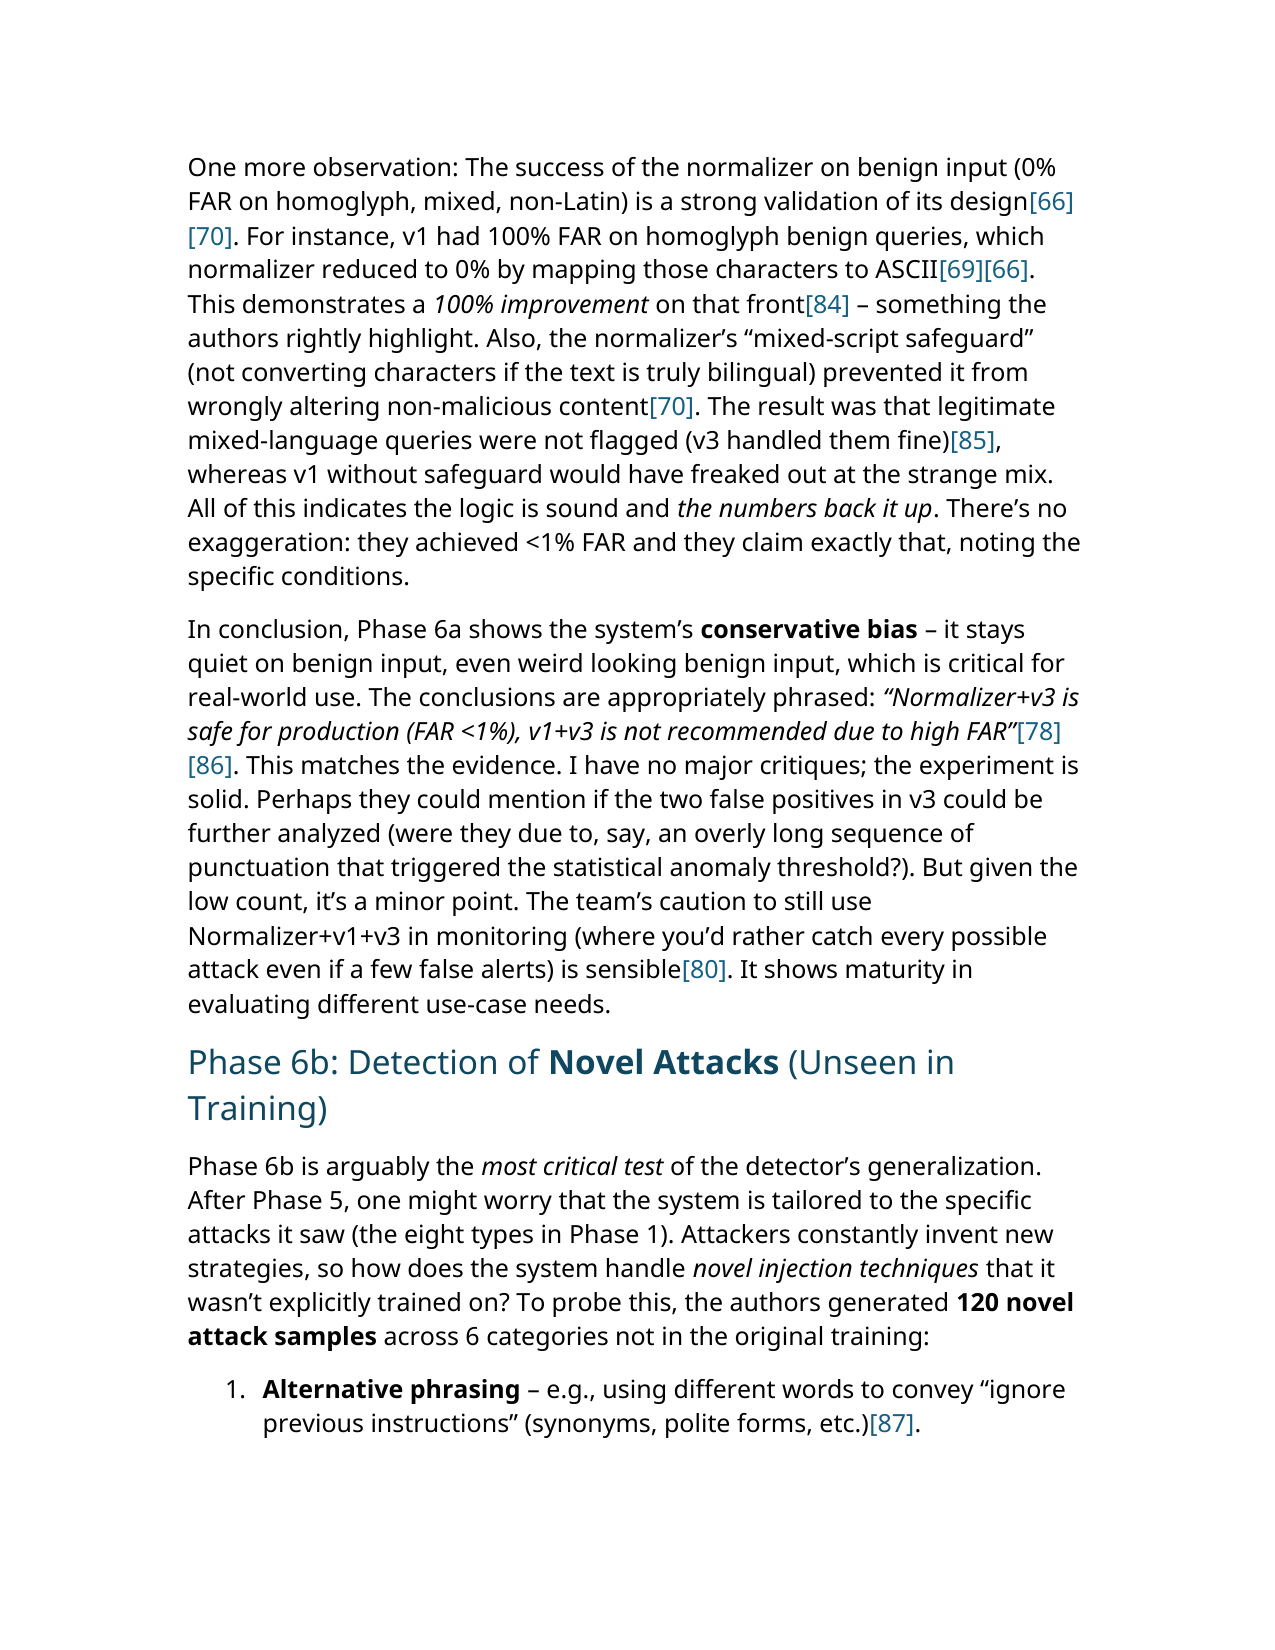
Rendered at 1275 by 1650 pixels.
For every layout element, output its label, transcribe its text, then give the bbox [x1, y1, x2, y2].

text One more observation: The success of the normalizer on benign input (0% FAR on homoglyph, mixed, non-Latin) is a strong validation of its design[66][70]. For instance, v1 had 100% FAR on homoglyph benign queries, which normalizer reduced to 0% by mapping those characters to ASCII[69][66]. This demonstrates a 100% improvement on that front[84] – something the authors rightly highlight. Also, the normalizer’s “mixed-script safeguard” (not converting characters if the text is truly bilingual) prevented it from wrongly altering non-malicious content[70]. The result was that legitimate mixed-language queries were not flagged (v3 handled them fine)[85], whereas v1 without safeguard would have freaked out at the strange mix. All of this indicates the logic is sound and the numbers back it up. There’s no exaggeration: they achieved <1% FAR and they claim exactly that, noting the specific conditions. [187, 150, 1087, 593]
text In conclusion, Phase 6a shows the system’s conservative bias – it stays quiet on benign input, even weird looking benign input, which is critical for real-world use. The conclusions are appropriately phrased: “Normalizer+v3 is safe for production (FAR <1%), v1+v3 is not recommended due to high FAR”[78][86]. This matches the evidence. I have no major critiques; the experiment is solid. Perhaps they could mention if the two false positives in v3 could be further analyzed (were they due to, say, an overly long sequence of punctuation that triggered the statistical anomaly threshold?). But given the low count, it’s a minor point. The team’s caution to still use Normalizer+v1+v3 in monitoring (where you’d rather catch every possible attack even if a few false alerts) is sensible[80]. It shows maturity in evaluating different use-case needs. [187, 612, 1087, 1020]
list Alternative phrasing – e.g., using different words to convey “ignore previous instructions” (synonyms, polite forms, etc.)[87]. [225, 1372, 1087, 1440]
subtitle Phase 6b: Detection of Novel Attacks (Unseen in Training) [187, 1039, 1087, 1130]
text Phase 6b is arguably the most critical test of the detector’s generalization. After Phase 5, one might worry that the system is tailored to the specific attacks it saw (the eight types in Phase 1). Attackers constantly invent new strategies, so how does the system handle novel injection techniques that it wasn’t explicitly trained on? To probe this, the authors generated 120 novel attack samples across 6 categories not in the original training: [187, 1149, 1087, 1353]
